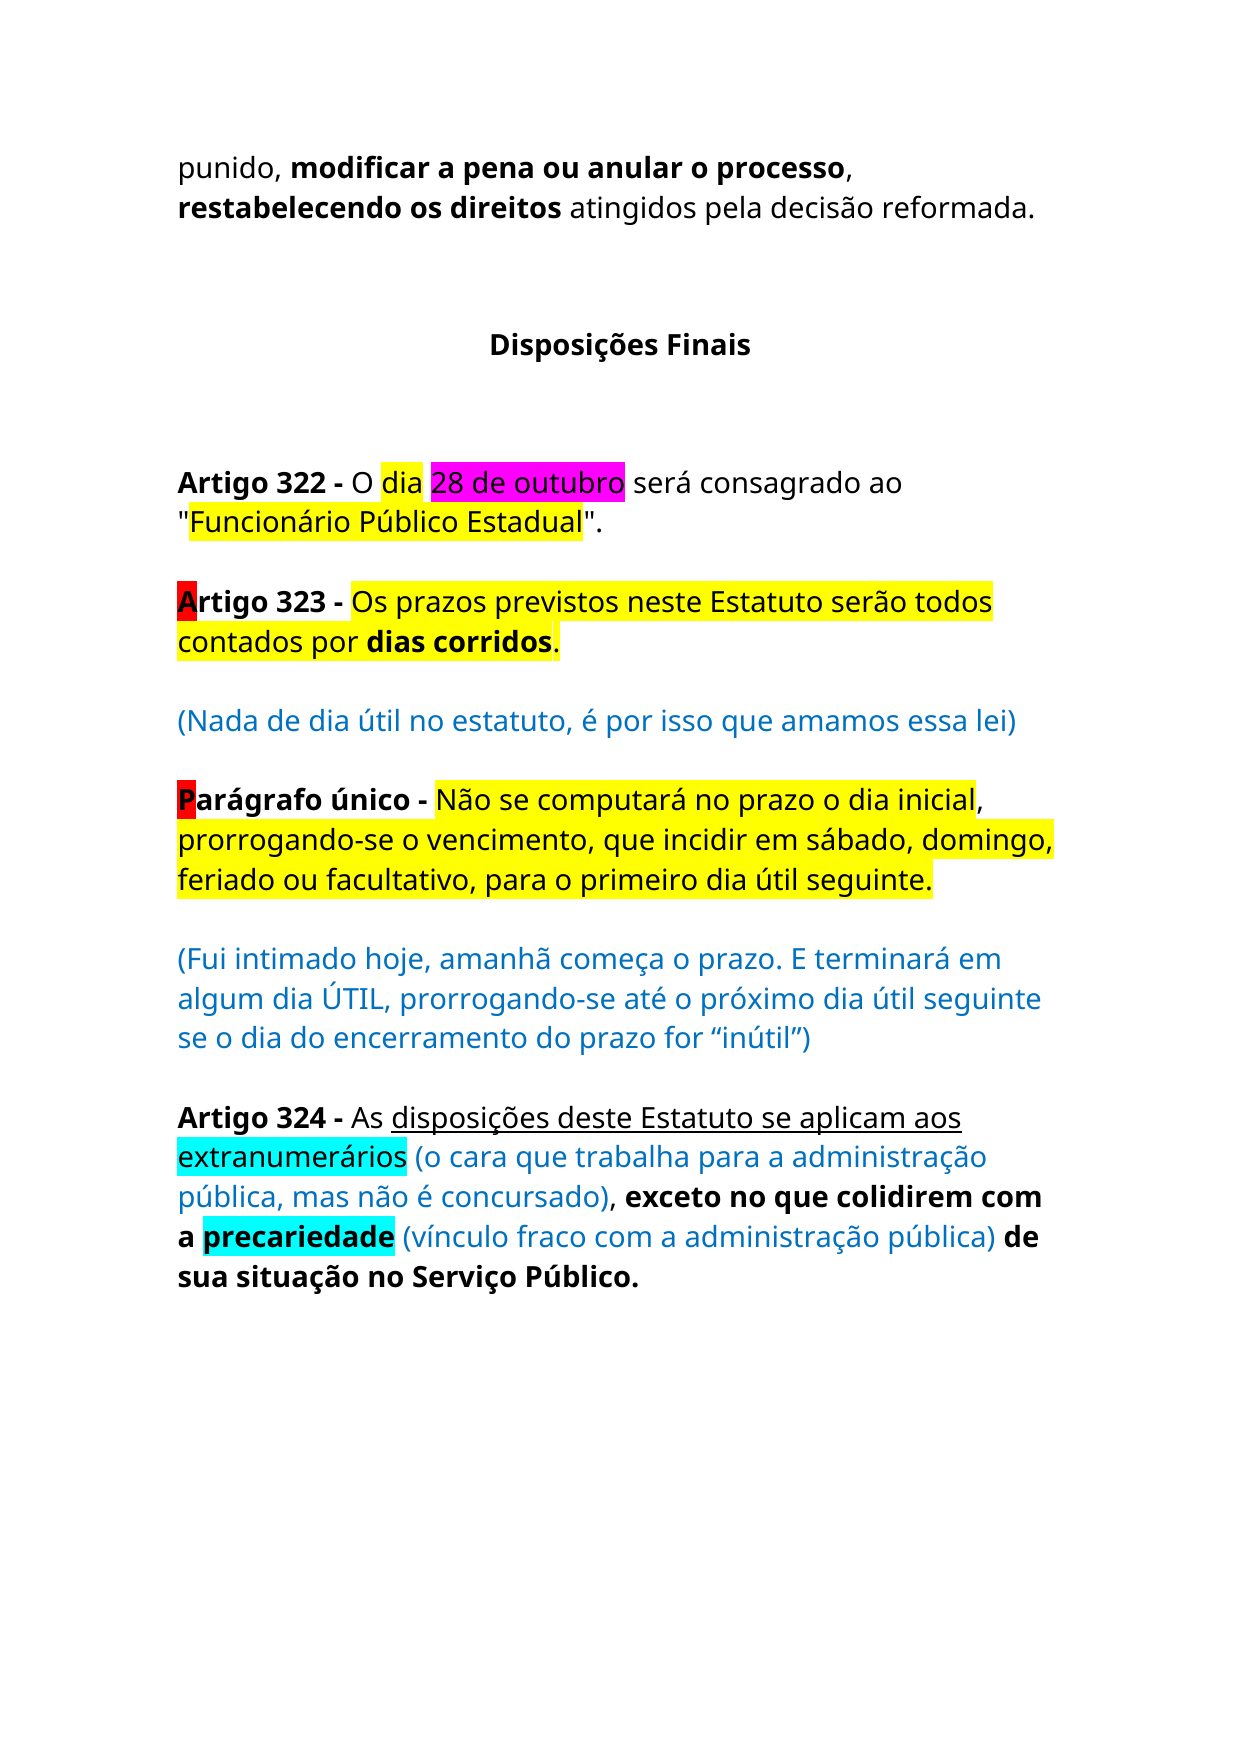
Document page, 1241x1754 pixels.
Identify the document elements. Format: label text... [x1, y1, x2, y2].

text (Fui intimado hoje, amanhã começa o prazo. E terminará em algum dia ÚTIL, prorrogando-se até o próximo dia útil seguinte se o dia do encerramento do prazo for “inútil”) [177, 938, 1063, 1057]
text Artigo 323 - Os prazos previstos neste Estatuto serão todos contados por dias corridos. [177, 541, 1063, 661]
text Artigo 322 - O dia 28 de outubro será consagrado ao "Funcionário Público Estadual". [583, 462, 1063, 541]
text Artigo 322 - O dia 28 de outubro será consagrado ao "Funcionário Público Estadual". [177, 462, 381, 541]
text (Nada de dia útil no estatuto, é por isso que amamos essa lei) [177, 700, 1063, 740]
text Parágrafo único - Não se computará no prazo o dia inicial, prorrogando-se o vencimento, que incidir em sábado, domingo, feriado ou facultativo, para o primeiro dia útil seguinte. [177, 740, 1063, 899]
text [177, 148, 1063, 227]
text Artigo 324 - As disposições deste Estatuto se aplicam aos extranumerários (o cara que trabalha para a administração pública, mas não é concursado), exceto no que colidirem com a precariedade (vínculo fraco com a administração pública) de sua situação no Serviço Público. [177, 1057, 1063, 1296]
text Disposições Finais [177, 325, 1063, 364]
